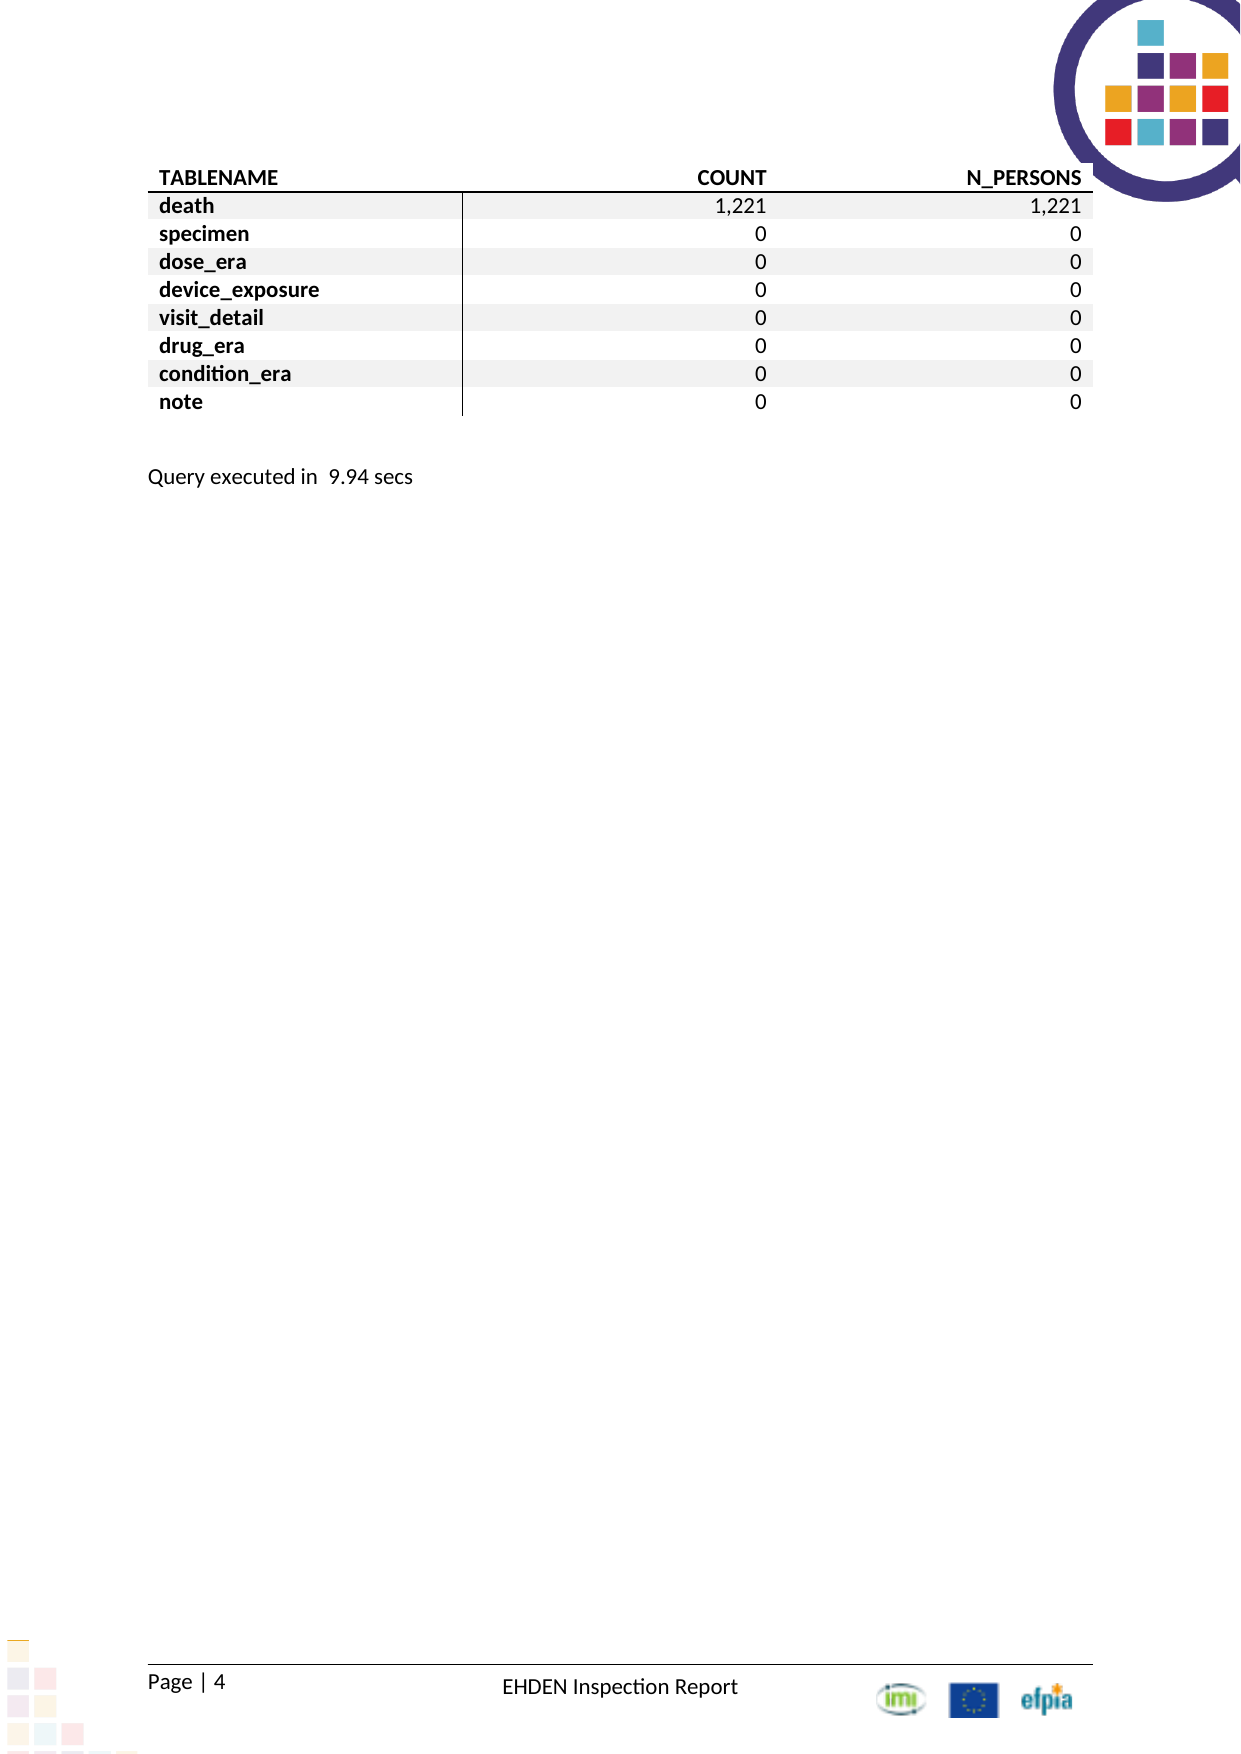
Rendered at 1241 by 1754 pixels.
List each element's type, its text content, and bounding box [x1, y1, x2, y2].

text Query executed in 9.94 secs [148, 462, 1093, 490]
table_cell 0 [778, 304, 1093, 331]
picture [876, 1682, 1073, 1718]
table_cell 0 [463, 360, 778, 387]
table_cell 0 [463, 304, 778, 331]
table_cell condition_era [148, 360, 462, 387]
table_cell dose_era [148, 248, 462, 275]
table_header TABLENAME [148, 163, 463, 191]
picture [1053, 0, 1241, 207]
table_cell visit_detail [148, 304, 462, 331]
table_cell device_exposure [148, 275, 462, 303]
table_cell 0 [778, 248, 1093, 275]
table_cell note [148, 388, 462, 416]
table_cell 0 [463, 331, 778, 359]
table_cell specimen [148, 219, 462, 247]
table_cell death [148, 193, 462, 219]
table_cell 0 [778, 360, 1093, 387]
table_cell 0 [778, 219, 1093, 247]
table_cell 0 [463, 219, 778, 247]
table_cell 0 [778, 275, 1093, 303]
table_header N_PERSONS [778, 163, 1093, 191]
table_cell 0 [778, 331, 1093, 359]
table_cell drug_era [148, 331, 462, 359]
table_cell 0 [463, 388, 778, 416]
table_cell 1,221 [778, 193, 1093, 219]
table_cell 0 [778, 388, 1093, 416]
table_cell 1,221 [463, 193, 778, 219]
table_cell 0 [463, 248, 778, 275]
table_header COUNT [463, 163, 778, 191]
table_cell 0 [463, 275, 778, 303]
